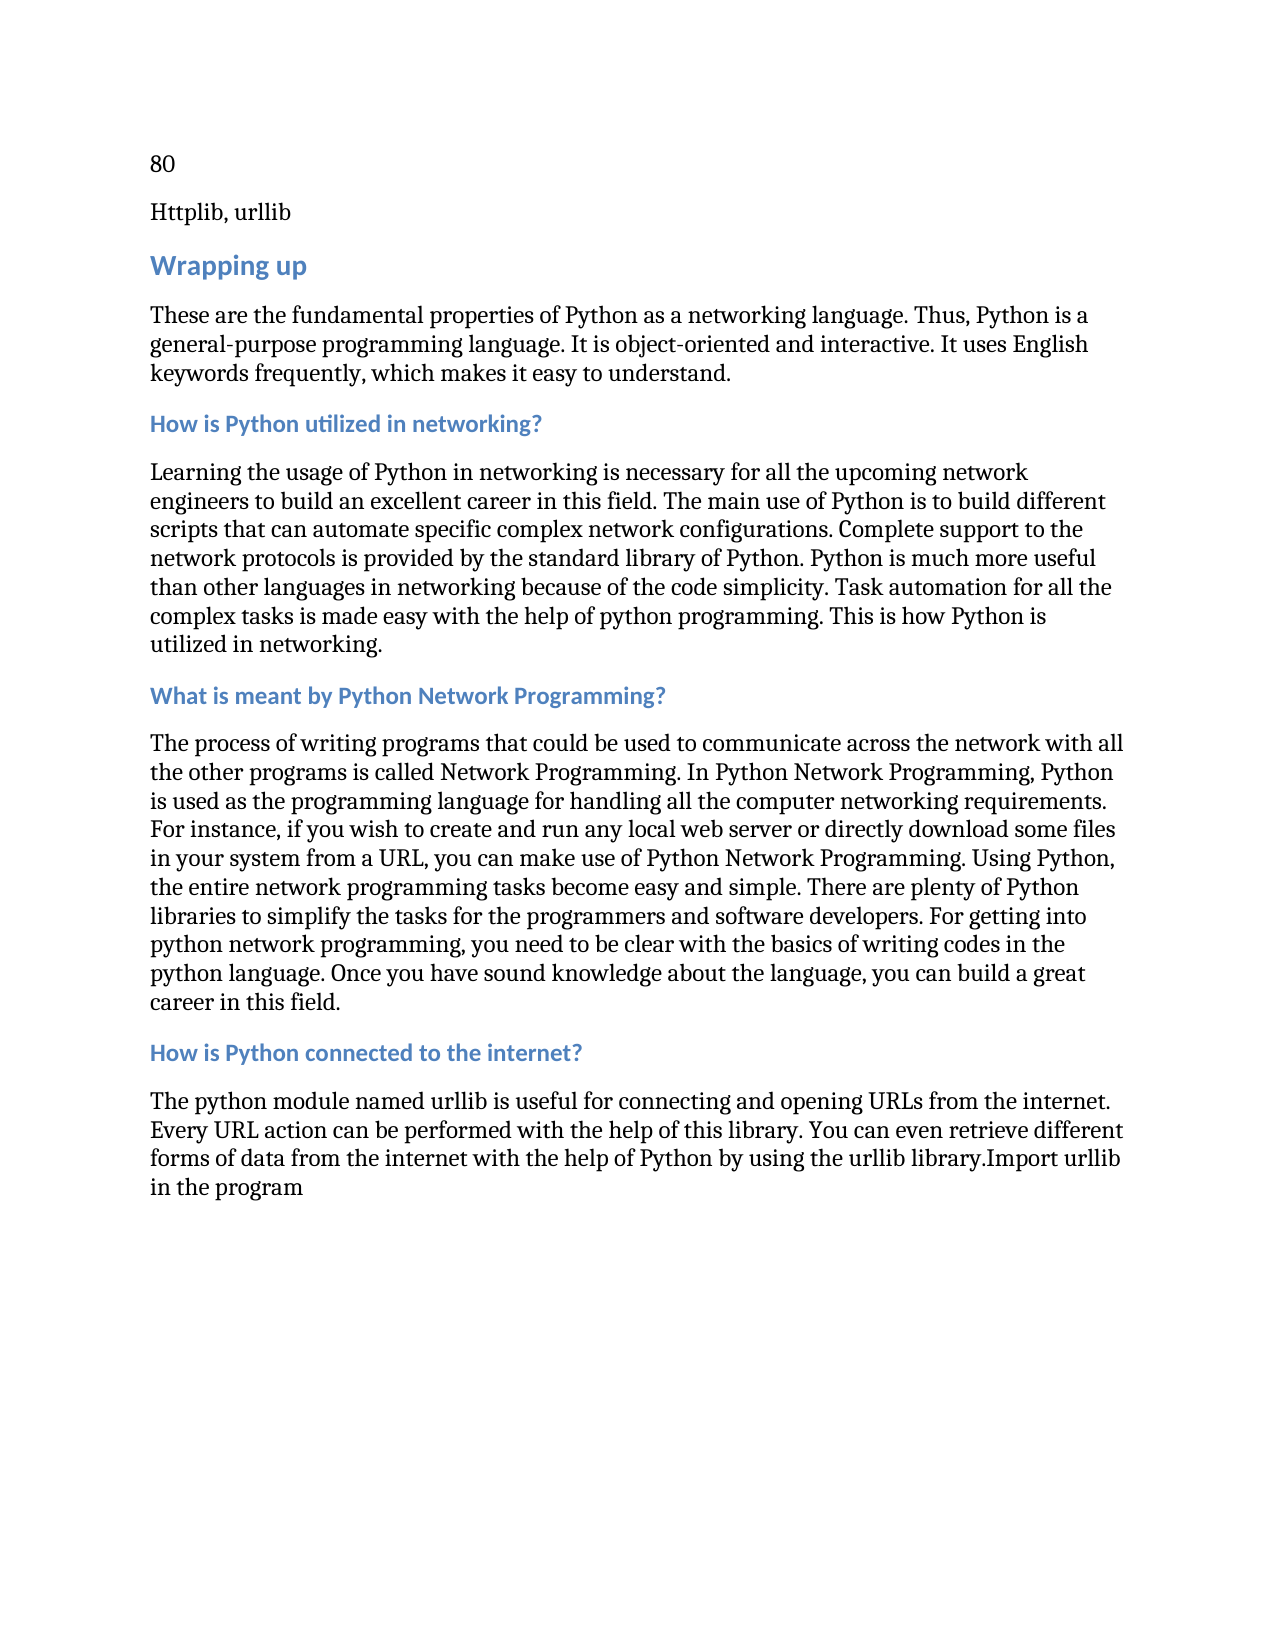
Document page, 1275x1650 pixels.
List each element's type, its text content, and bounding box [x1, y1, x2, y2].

text The process of writing programs that could be used to communicate across the network with all the other programs is called Network Programming. In Python Network Programming, Python is used as the programming language for handling all the computer networking requirements. For instance, if you wish to create and run any local web server or directly download some files in your system from a URL, you can make use of Python Network Programming. Using Python, the entire network programming tasks become easy and simple. There are plenty of Python libraries to simplify the tasks for the programmers and software developers. For getting into python network programming, you need to be clear with the basics of writing codes in the python language. Once you have sound knowledge about the language, you can build a great career in this field. [150, 729, 1125, 1017]
subtitle What is meant by Python Network Programming? [150, 680, 1125, 710]
text The python module named urllib is useful for connecting and opening URLs from the internet. Every URL action can be performed with the help of this library. You can even retrieve different forms of data from the internet with the help of Python by using the urllib library.Import urllib in the program [150, 1087, 1125, 1202]
text Learning the usage of Python in networking is necessary for all the upcoming network engineers to build an excellent career in this field. The main use of Python is to build different scripts that can automate specific complex network configurations. Complete support to the network protocols is provided by the standard library of Python. Python is much more useful than other languages in networking because of the code simplicity. Task automation for all the complex tasks is made easy with the help of python programming. This is how Python is utilized in networking. [150, 458, 1125, 659]
subtitle How is Python connected to the internet? [150, 1037, 1125, 1068]
subtitle How is Python utilized in networking? [150, 408, 1125, 439]
text These are the fundamental properties of Python as a networking language. Thus, Python is a general-purpose programming language. It is object-oriented and interactive. It uses English keywords frequently, which makes it easy to understand. [150, 301, 1125, 388]
subtitle Wrapping up [150, 247, 1125, 283]
text 80 [150, 150, 1125, 179]
text Httplib, urllib [150, 197, 1125, 226]
